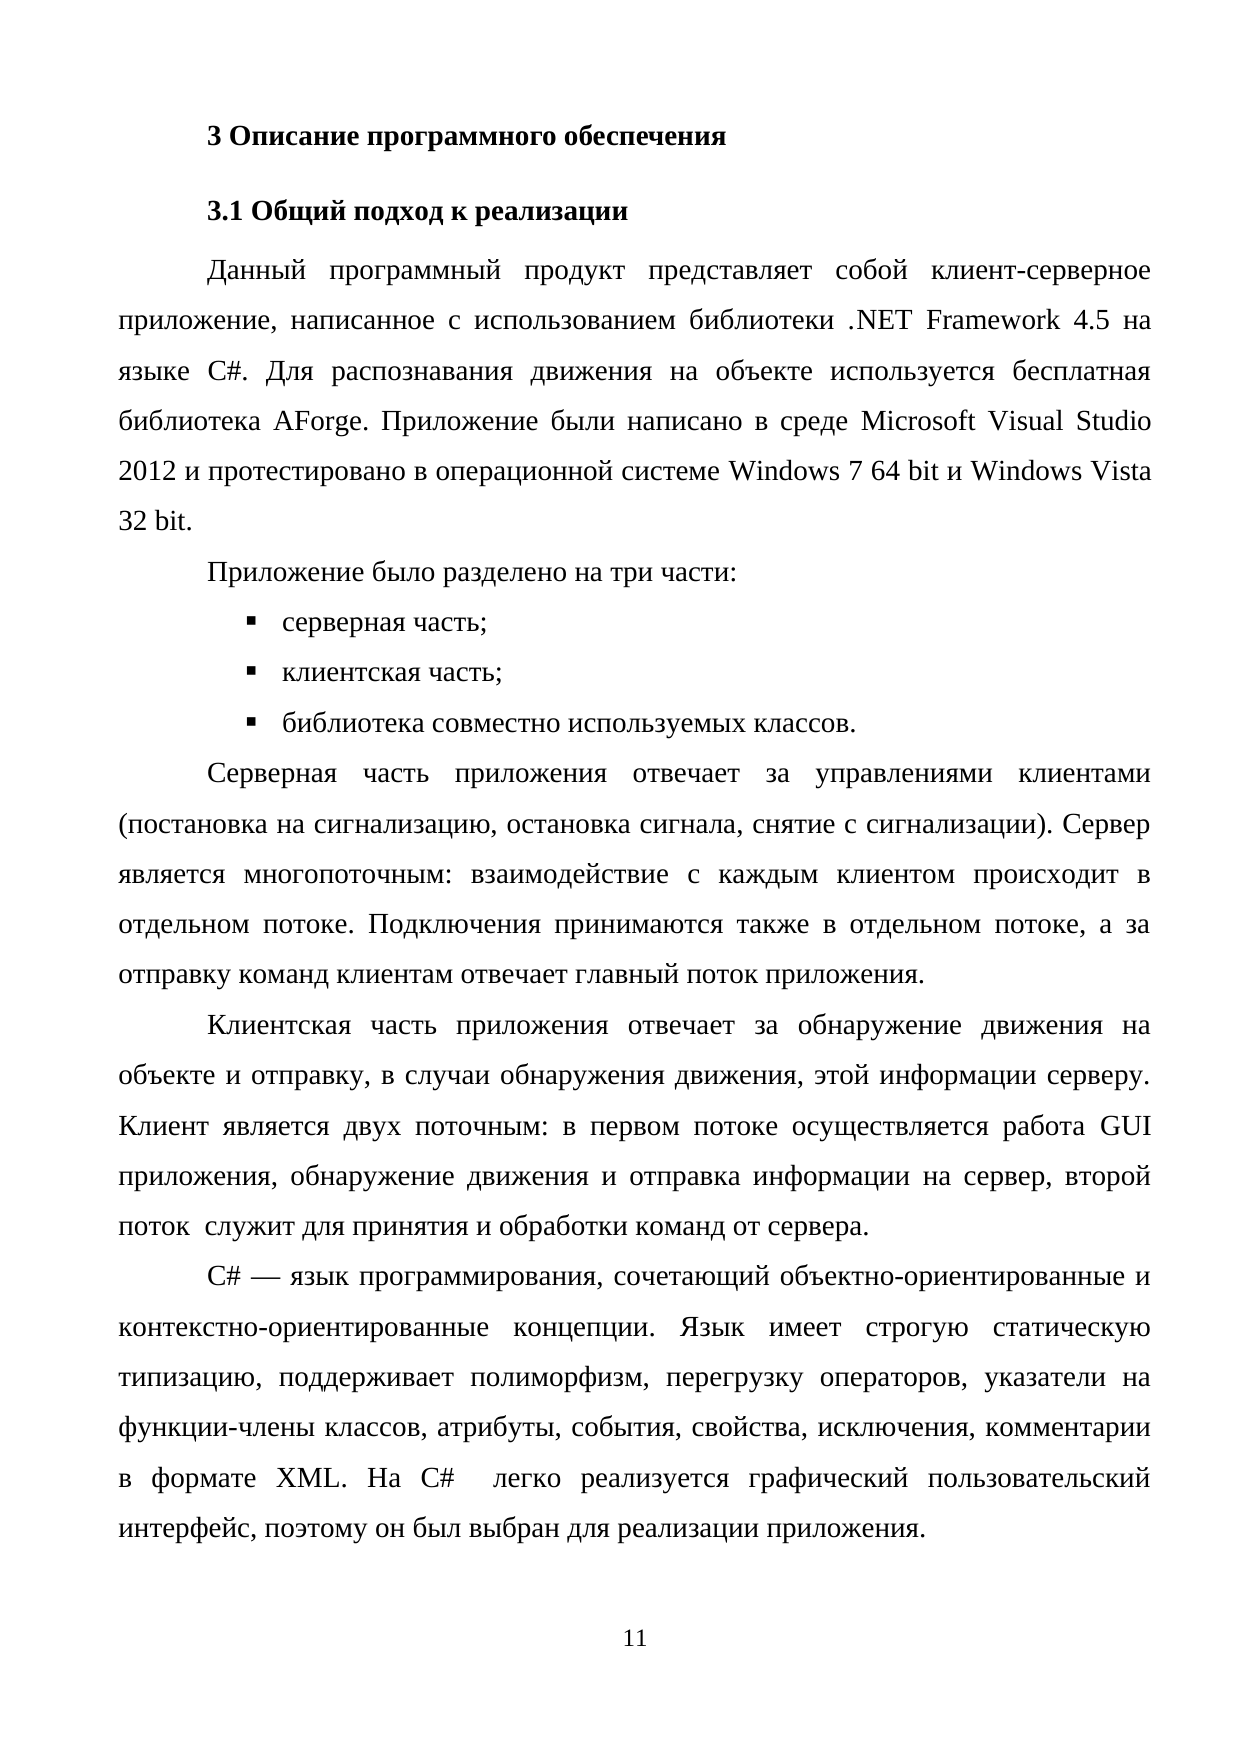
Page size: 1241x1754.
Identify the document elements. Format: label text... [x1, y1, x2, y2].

text Данный программный продукт представляет собой клиент-серверное приложение, написанное с использованием библиотеки .NET Framework 4.5 на языке C#. Для распознавания движения на объекте используется бесплатная библиотека AForge. Приложение были написано в среде Microsoft Visual Studio 2012 и протестировано в операционной системе Windows 7 64 bit и Windows Vista 32 bit. [118, 252, 1152, 537]
subtitle 3.1 Общий подход к реализации [118, 193, 1152, 227]
list серверная часть; [244, 604, 1152, 638]
subtitle 3 Описание программного обеспечения [118, 118, 1152, 152]
text Клиентская часть приложения отвечает за обнаружение движения на объекте и отправку, в случаи обнаружения движения, этой информации серверу. Клиент является двух поточным: в первом потоке осуществляется работа GUI приложения, обнаружение движения и отправка информации на сервер, второй поток служит для принятия и обработки команд от сервера. [118, 1007, 1152, 1242]
text Приложение было разделено на три части: [118, 554, 1152, 587]
list клиентская часть; [244, 654, 1152, 688]
text C# — язык программирования, сочетающий объектно-ориентированные и контекстно-ориентированные концепции. Язык имеет строгую статическую типизацию, поддерживает полиморфизм, перегрузку операторов, указатели на функции-члены классов, атрибуты, события, свойства, исключения, комментарии в формате XML. На C# легко реализуется графический пользовательский интерфейс, поэтому он был выбран для реализации приложения. [118, 1258, 1152, 1544]
text Серверная часть приложения отвечает за управлениями клиентами (постановка на сигнализацию, остановка сигнала, снятие с сигнализации). Сервер является многопоточным: взаимодействие с каждым клиентом происходит в отдельном потоке. Подключения принимаются также в отдельном потоке, а за отправку команд клиентам отвечает главный поток приложения. [118, 755, 1152, 990]
list библиотека совместно используемых классов. [244, 705, 1152, 739]
